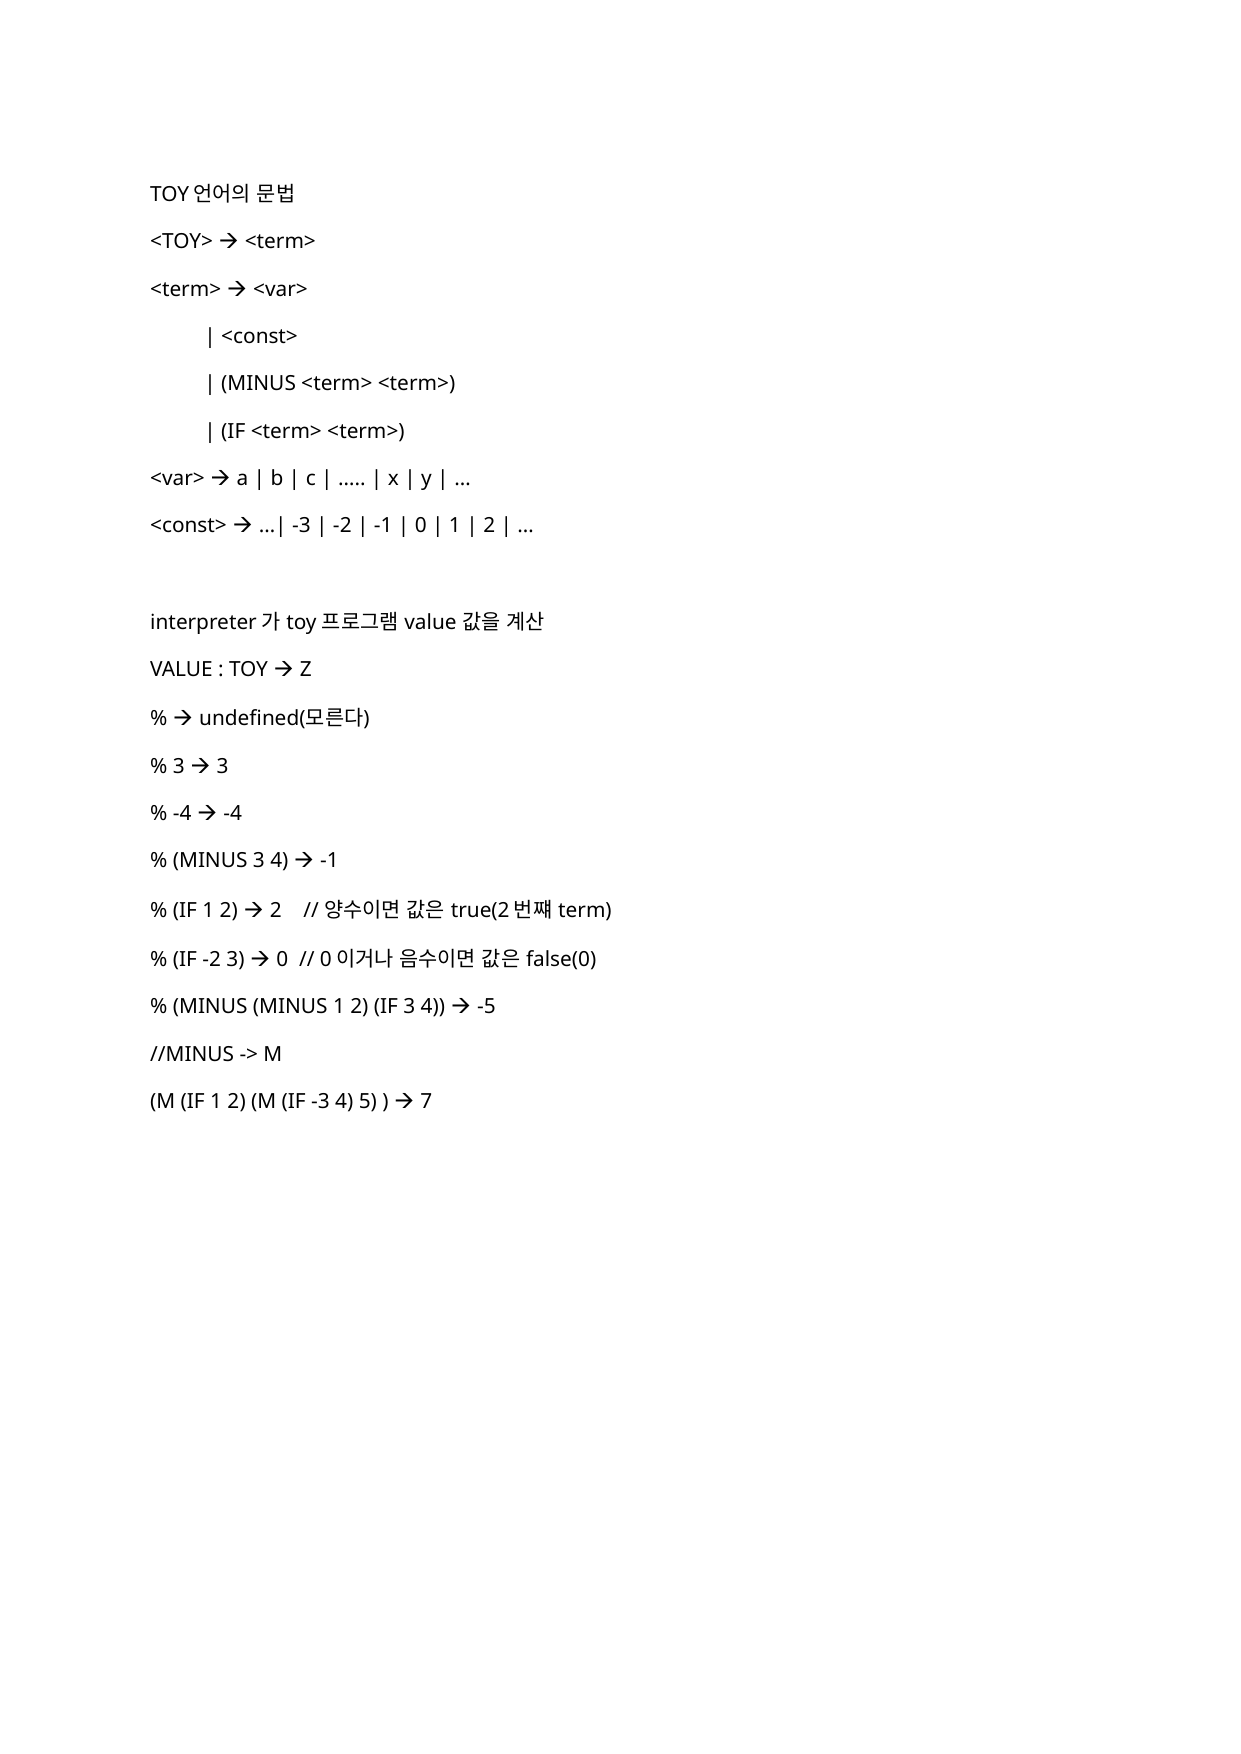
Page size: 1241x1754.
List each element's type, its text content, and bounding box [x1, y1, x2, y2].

text | (IF <term> <term>) [150, 416, 1090, 444]
text <term> <var> [150, 274, 1090, 302]
text //MINUS -> M [150, 1039, 1090, 1067]
text <TOY> <term> [150, 227, 1090, 255]
text % (IF -2 3) 0 // 0이거나 음수이면 값은 false(0) [150, 942, 1090, 972]
text <const> …| -3 | -2 | -1 | 0 | 1 | 2 | … [150, 510, 1090, 539]
text interpreter가 toy 프로그램 value 값을 계산 [150, 605, 1090, 635]
text (M (IF 1 2) (M (IF -3 4) 5) ) 7 [150, 1086, 1090, 1114]
text % 3 3 [150, 751, 1090, 779]
text % -4 -4 [150, 798, 1090, 827]
text | <const> [150, 321, 1090, 349]
text VALUE : TOY Z [150, 654, 1090, 683]
text % (MINUS (MINUS 1 2) (IF 3 4)) -5 [150, 992, 1090, 1020]
text <var> a | b | c | ….. | x | y | … [150, 463, 1090, 491]
text | (MINUS <term> <term>) [150, 368, 1090, 397]
text % (IF 1 2) 2 // 양수이면 값은 true(2번쨰 term) [150, 893, 1090, 923]
text % (MINUS 3 4) -1 [150, 846, 1090, 874]
text % undefined(모른다) [150, 702, 1090, 732]
text TOY언어의 문법 [150, 177, 1090, 207]
